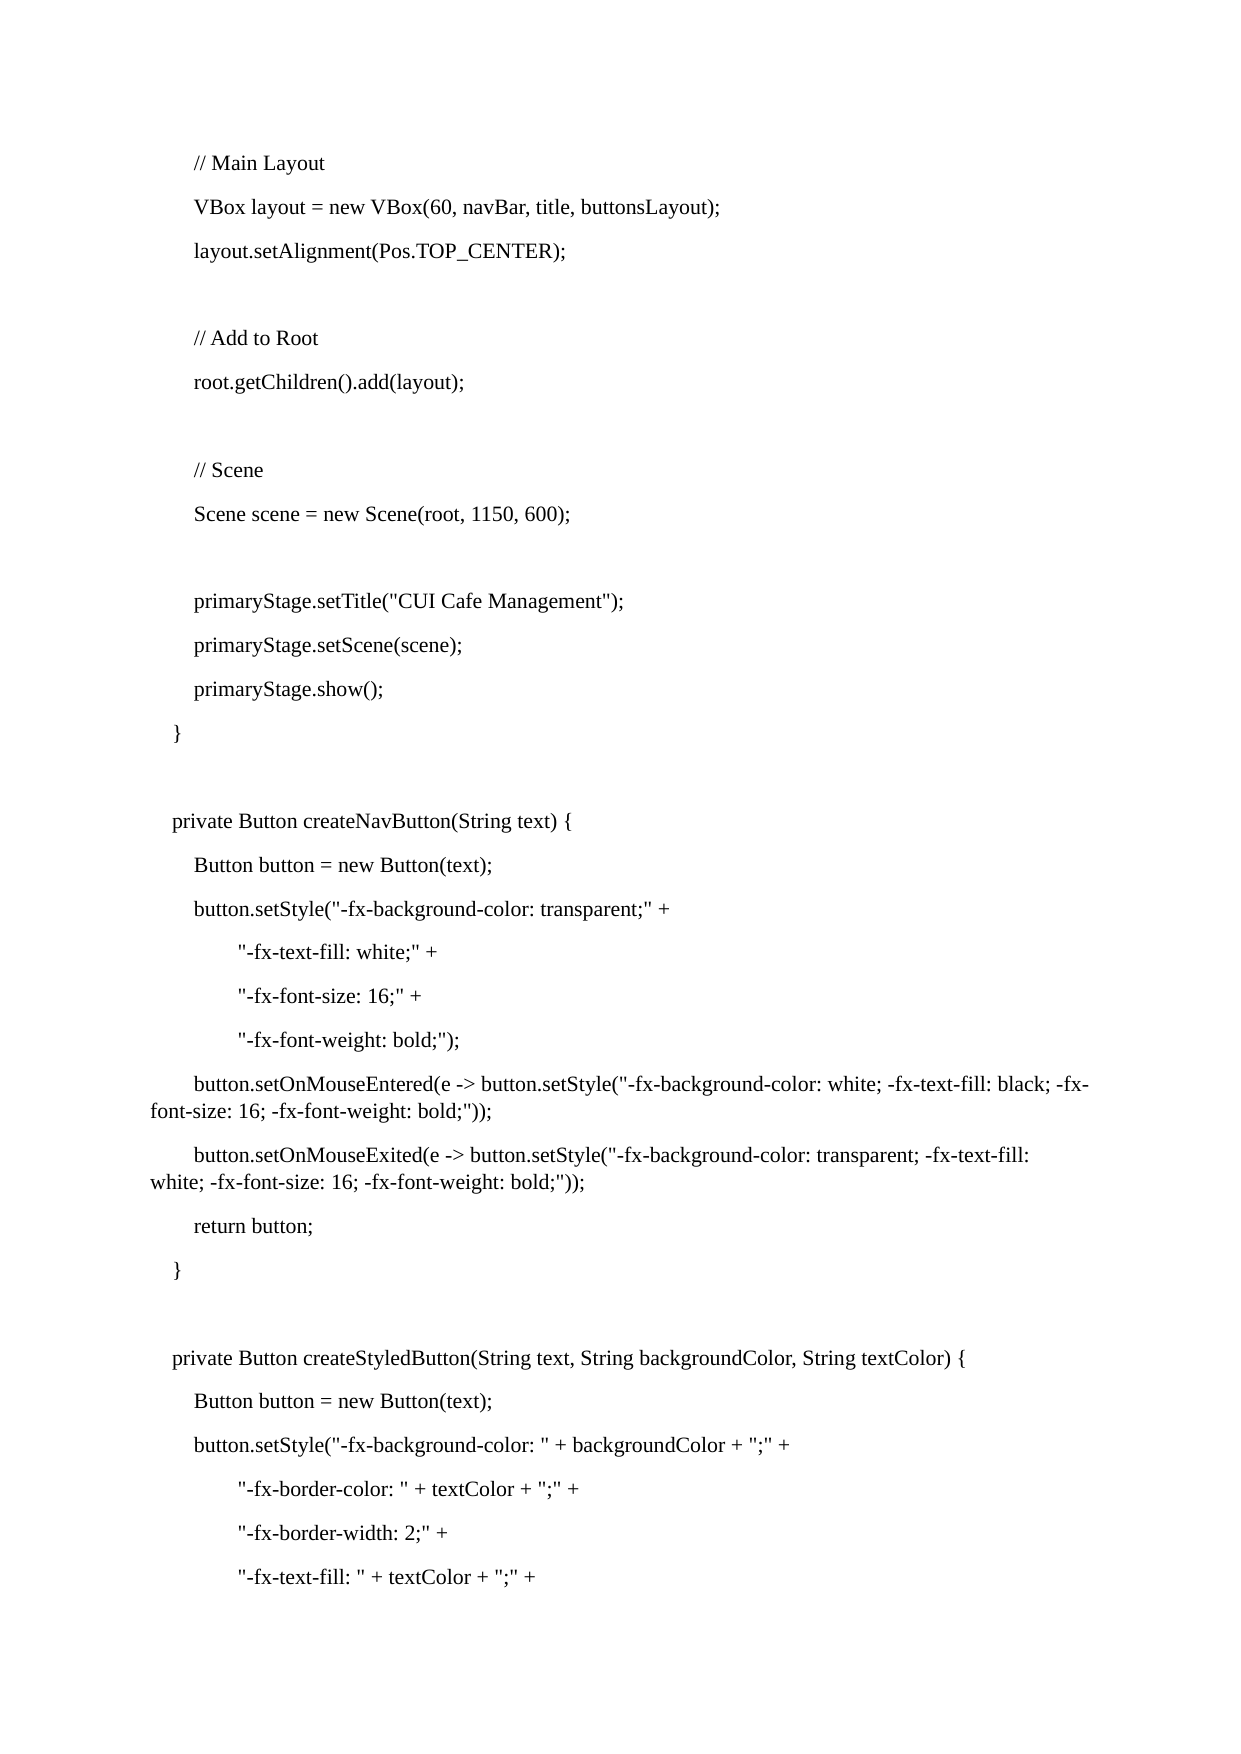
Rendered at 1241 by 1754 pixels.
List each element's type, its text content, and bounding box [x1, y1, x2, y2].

text layout.setAlignment(Pos.TOP_CENTER); [150, 238, 1090, 263]
text Scene scene = new Scene(root, 1150, 600); [150, 501, 1090, 526]
text "-fx-text-fill: white;" + [150, 939, 1090, 964]
text VBox layout = new VBox(60, navBar, title, buttonsLayout); [150, 194, 1090, 219]
text "-fx-font-weight: bold;"); [150, 1027, 1090, 1052]
text Button button = new Button(text); [150, 852, 1090, 877]
text // Scene [150, 457, 1090, 482]
text return button; [150, 1213, 1090, 1238]
text button.setOnMouseEntered(e -> button.setStyle("-fx-background-color: white; -fx-text-fill: black; -fx-font-size: 16; -fx-font-weight: bold;")); [150, 1071, 1090, 1123]
text Button button = new Button(text); [150, 1388, 1090, 1414]
text button.setStyle("-fx-background-color: " + backgroundColor + ";" + [150, 1432, 1090, 1457]
text primaryStage.show(); [150, 676, 1090, 701]
text "-fx-border-color: " + textColor + ";" + [150, 1476, 1090, 1501]
text button.setOnMouseExited(e -> button.setStyle("-fx-background-color: transparent; -fx-text-fill: white; -fx-font-size: 16; -fx-font-weight: bold;")); [150, 1142, 1090, 1194]
text "-fx-border-width: 2;" + [150, 1520, 1090, 1545]
text // Main Layout [150, 150, 1090, 175]
text "-fx-text-fill: " + textColor + ";" + [150, 1564, 1090, 1589]
text private Button createStyledButton(String text, String backgroundColor, String textColor) { [150, 1344, 1090, 1370]
text } [150, 1257, 1090, 1282]
text "-fx-font-size: 16;" + [150, 983, 1090, 1008]
text primaryStage.setScene(scene); [150, 632, 1090, 658]
text button.setStyle("-fx-background-color: transparent;" + [150, 896, 1090, 921]
text root.getChildren().add(layout); [150, 369, 1090, 394]
text } [150, 720, 1090, 745]
text private Button createNavButton(String text) { [150, 808, 1090, 833]
text // Add to Root [150, 325, 1090, 351]
text primaryStage.setTitle("CUI Cafe Management"); [150, 588, 1090, 614]
